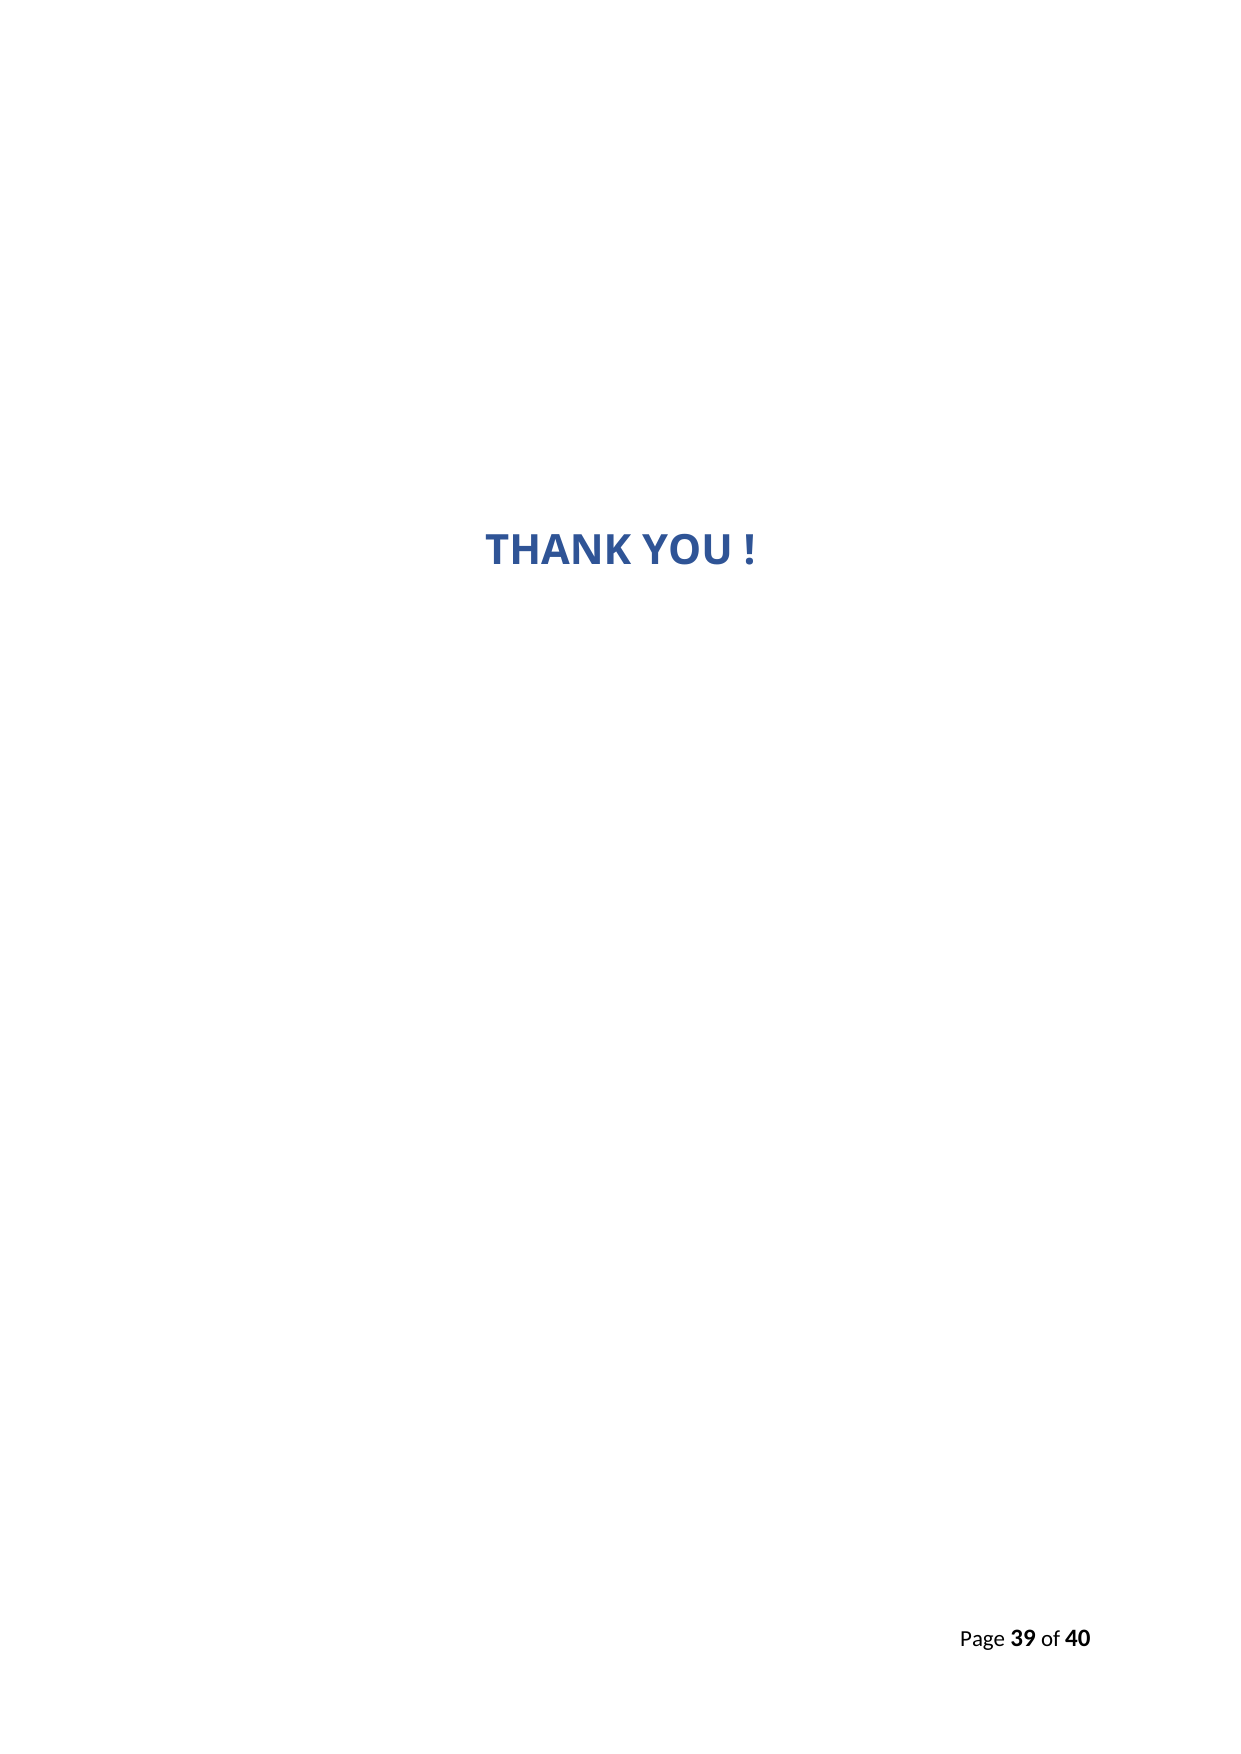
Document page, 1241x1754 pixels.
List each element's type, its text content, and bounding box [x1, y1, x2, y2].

subtitle THANK YOU ! [150, 520, 1090, 577]
